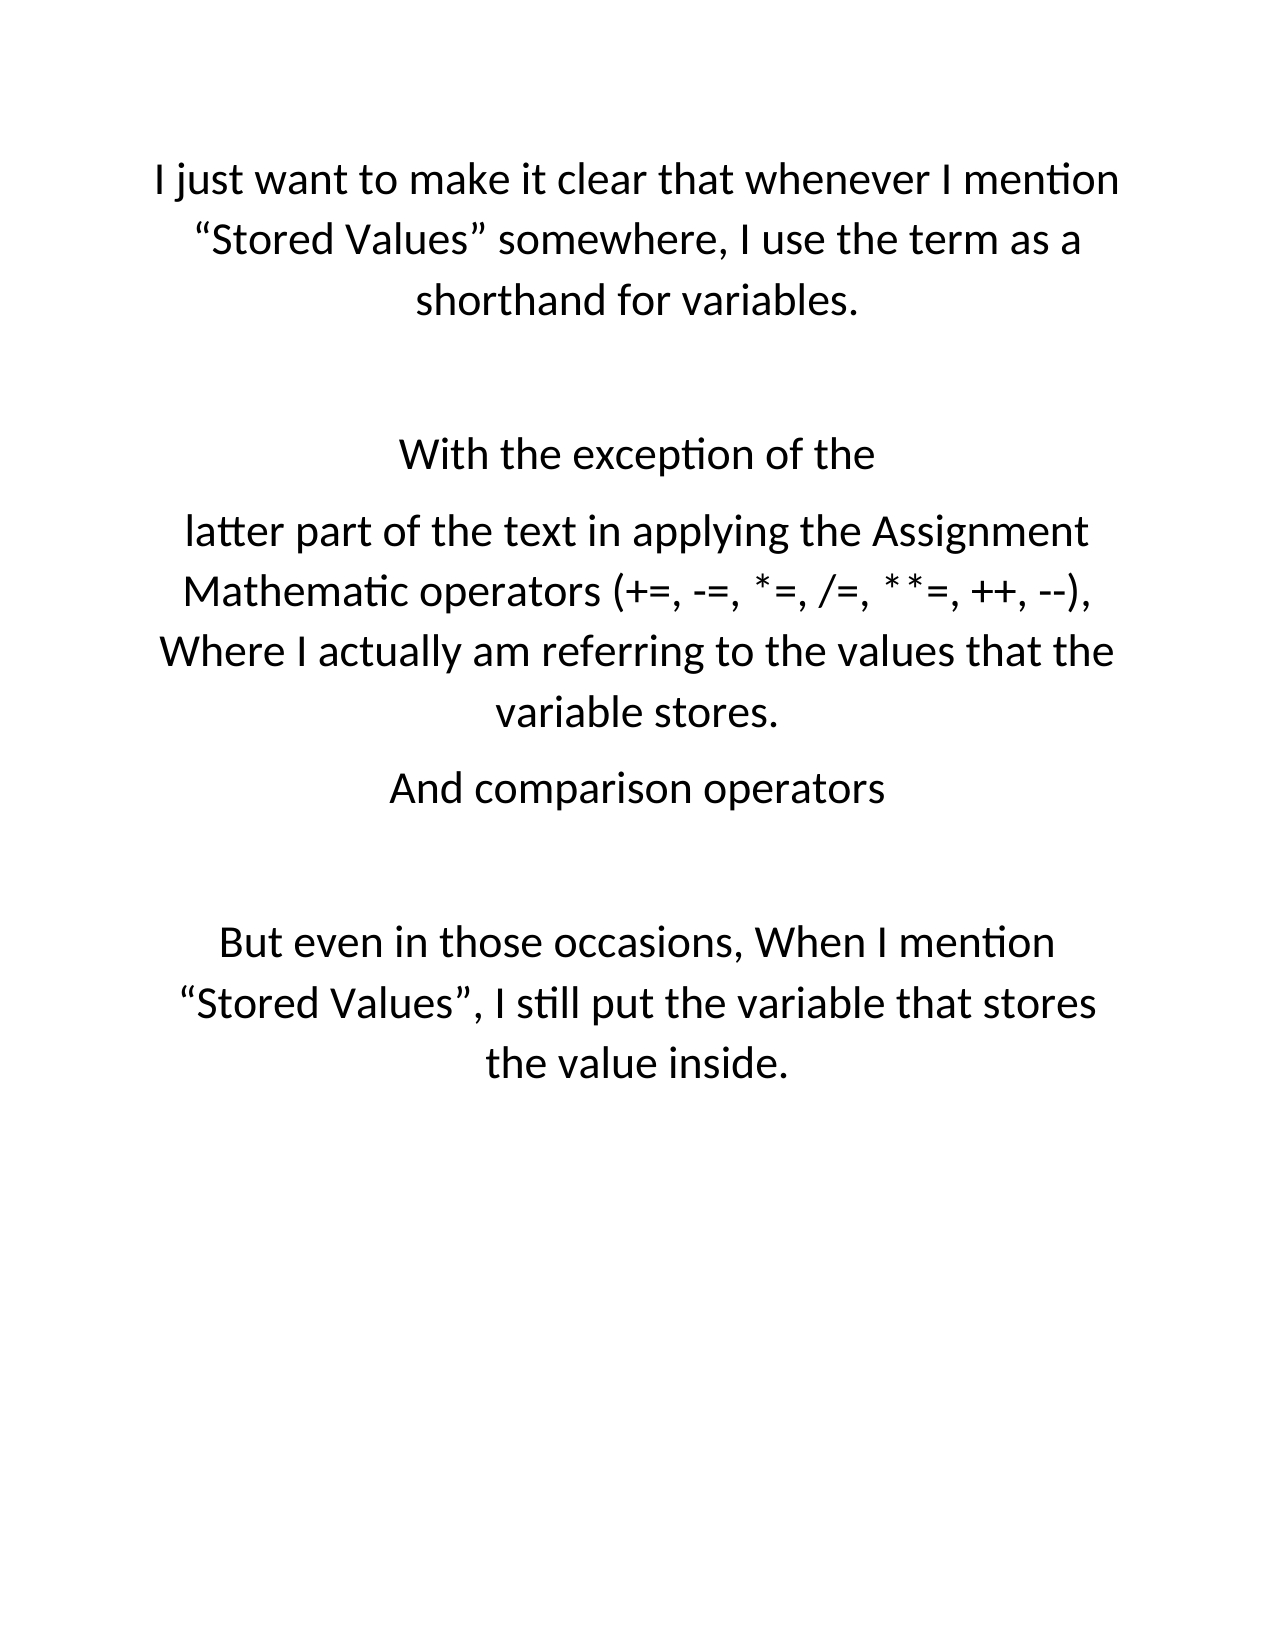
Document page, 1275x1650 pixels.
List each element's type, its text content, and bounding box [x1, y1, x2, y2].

text latter part of the text in applying the Assignment Mathematic operators (+=, -=, *=, /=, **=, ++, --), Where I actually am referring to the values that the variable stores. [150, 502, 1125, 738]
text With the exception of the [150, 424, 1125, 481]
text I just want to make it clear that whenever I mention “Stored Values” somewhere, I use the term as a shorthand for variables. [150, 150, 1125, 327]
text And comparison operators [150, 759, 1125, 815]
text But even in those occasions, When I mention “Stored Values”, I still put the variable that stores the value inside. [150, 913, 1125, 1090]
